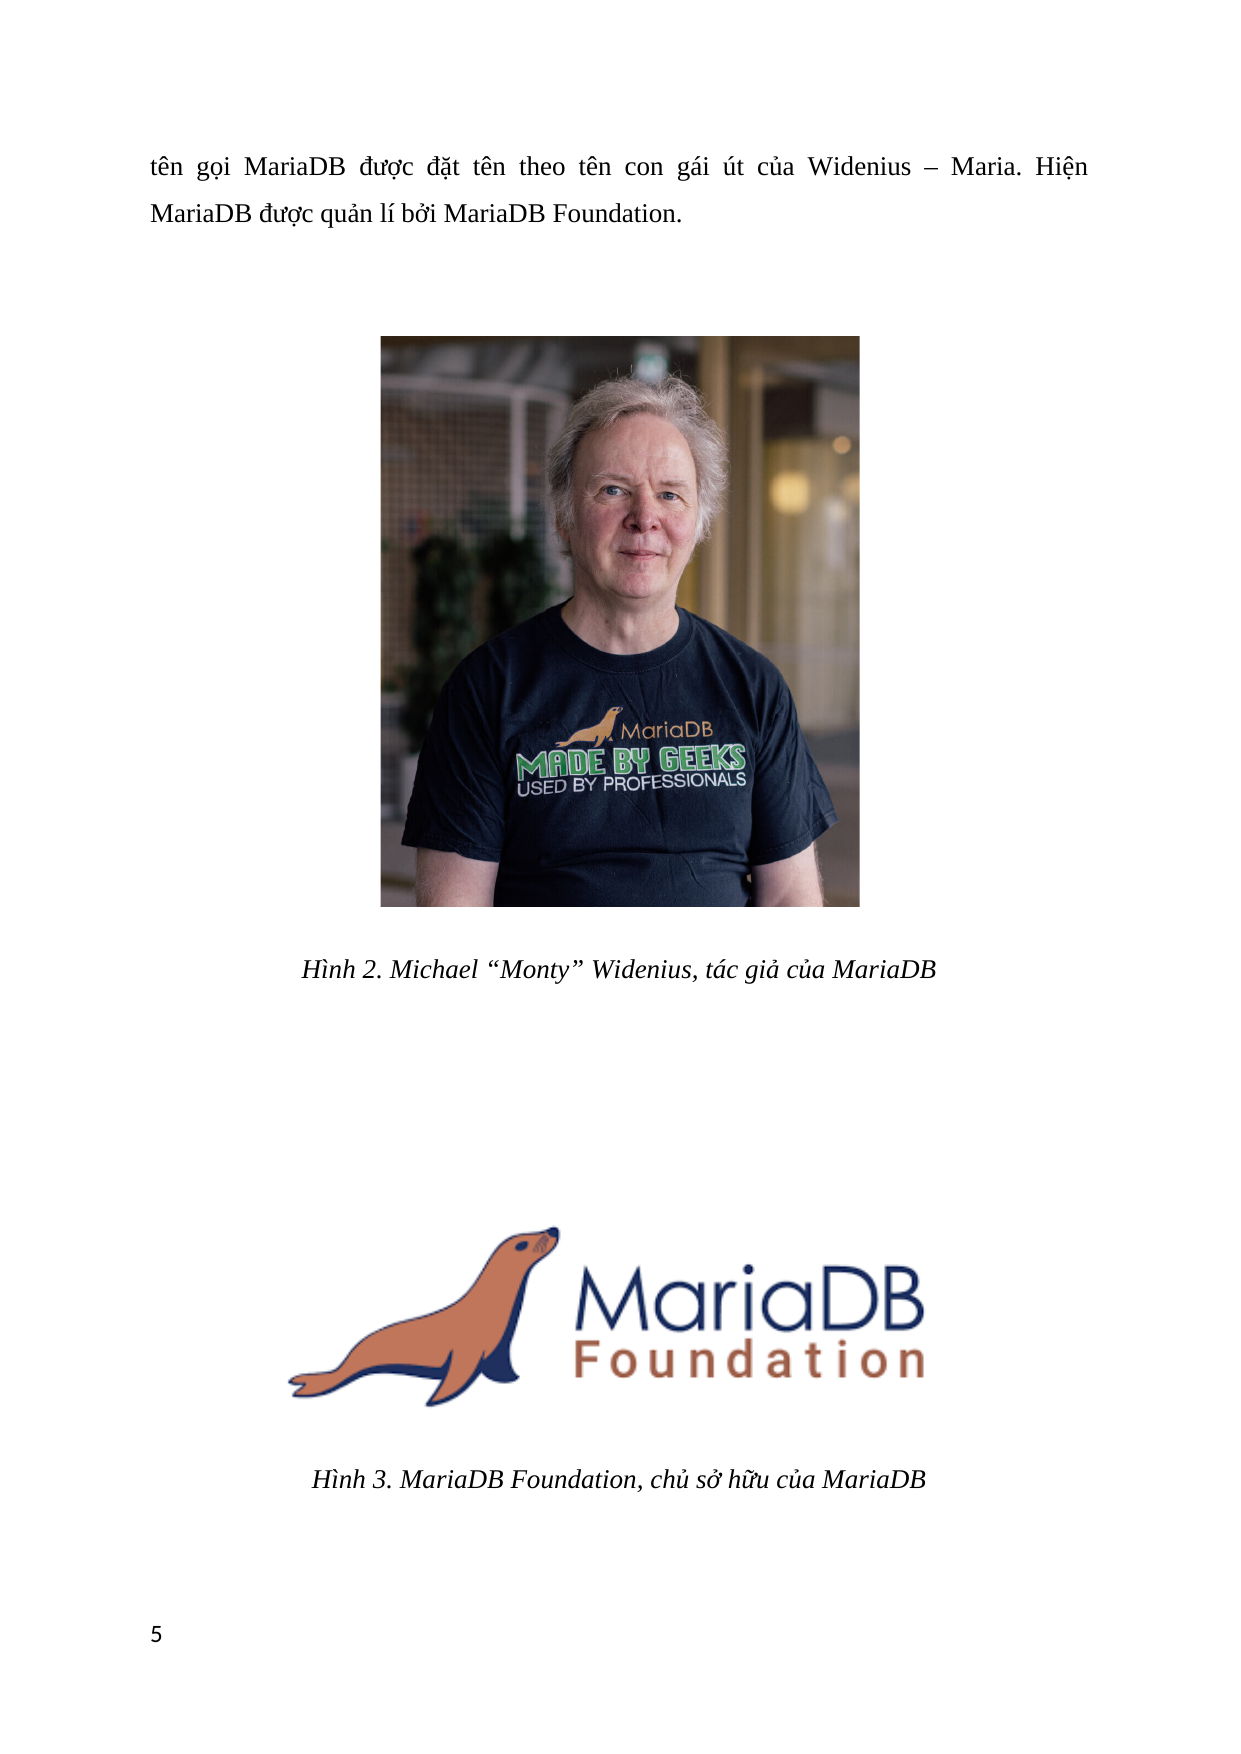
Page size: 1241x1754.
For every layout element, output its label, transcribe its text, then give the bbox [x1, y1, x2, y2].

picture [250, 1191, 990, 1448]
picture [380, 336, 860, 907]
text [150, 150, 1090, 228]
text Hình 2. Michael “Monty” Widenius, tác giả của MariaDB [150, 953, 1090, 984]
text Hình 3. MariaDB Foundation, chủ sở hữu của MariaDB [150, 1463, 1090, 1494]
